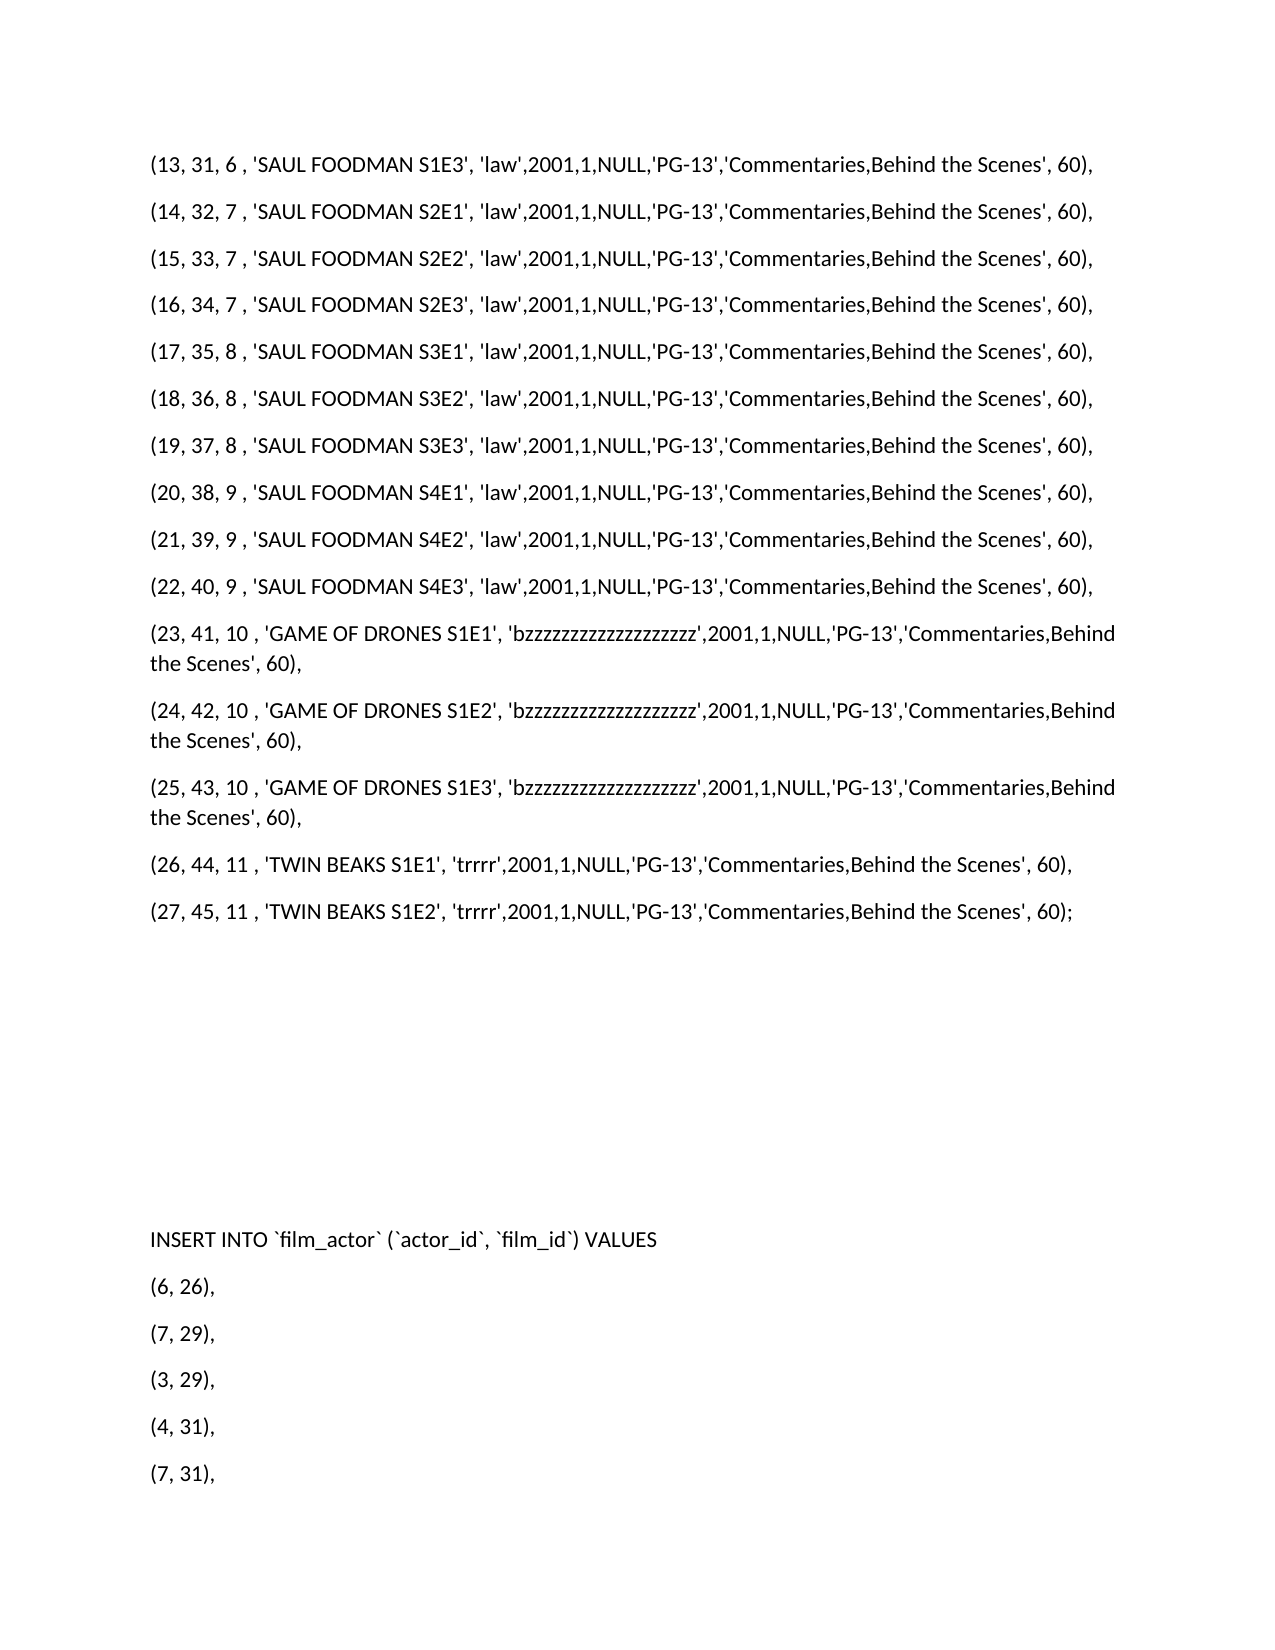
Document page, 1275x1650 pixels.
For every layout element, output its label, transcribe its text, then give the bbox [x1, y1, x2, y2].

text (19, 37, 8 , 'SAUL FOODMAN S3E3', 'law',2001,1,NULL,'PG-13','Commentaries,Behind the Scenes', 60), [150, 431, 1125, 459]
text (13, 31, 6 , 'SAUL FOODMAN S1E3', 'law',2001,1,NULL,'PG-13','Commentaries,Behind the Scenes', 60), [150, 150, 1125, 178]
text (24, 42, 10 , 'GAME OF DRONES S1E2', 'bzzzzzzzzzzzzzzzzzzz',2001,1,NULL,'PG-13','Commentaries,Behind the Scenes', 60), [150, 696, 1125, 754]
text (22, 40, 9 , 'SAUL FOODMAN S4E3', 'law',2001,1,NULL,'PG-13','Commentaries,Behind the Scenes', 60), [150, 572, 1125, 600]
text (26, 44, 11 , 'TWIN BEAKS S1E1', 'trrrr',2001,1,NULL,'PG-13','Commentaries,Behind the Scenes', 60), [150, 850, 1125, 878]
text (14, 32, 7 , 'SAUL FOODMAN S2E1', 'law',2001,1,NULL,'PG-13','Commentaries,Behind the Scenes', 60), [150, 197, 1125, 225]
text (7, 31), [150, 1459, 1125, 1487]
text (27, 45, 11 , 'TWIN BEAKS S1E2', 'trrrr',2001,1,NULL,'PG-13','Commentaries,Behind the Scenes', 60); [150, 897, 1125, 925]
text (20, 38, 9 , 'SAUL FOODMAN S4E1', 'law',2001,1,NULL,'PG-13','Commentaries,Behind the Scenes', 60), [150, 478, 1125, 506]
text (25, 43, 10 , 'GAME OF DRONES S1E3', 'bzzzzzzzzzzzzzzzzzzz',2001,1,NULL,'PG-13','Commentaries,Behind the Scenes', 60), [150, 773, 1125, 831]
text (6, 26), [150, 1272, 1125, 1300]
text (15, 33, 7 , 'SAUL FOODMAN S2E2', 'law',2001,1,NULL,'PG-13','Commentaries,Behind the Scenes', 60), [150, 244, 1125, 272]
text (18, 36, 8 , 'SAUL FOODMAN S3E2', 'law',2001,1,NULL,'PG-13','Commentaries,Behind the Scenes', 60), [150, 384, 1125, 412]
text (7, 29), [150, 1319, 1125, 1347]
text (3, 29), [150, 1366, 1125, 1394]
text INSERT INTO `film_actor` (`actor_id`, `film_id`) VALUES [150, 1225, 1125, 1253]
text (23, 41, 10 , 'GAME OF DRONES S1E1', 'bzzzzzzzzzzzzzzzzzzz',2001,1,NULL,'PG-13','Commentaries,Behind the Scenes', 60), [150, 619, 1125, 677]
text (16, 34, 7 , 'SAUL FOODMAN S2E3', 'law',2001,1,NULL,'PG-13','Commentaries,Behind the Scenes', 60), [150, 291, 1125, 319]
text (17, 35, 8 , 'SAUL FOODMAN S3E1', 'law',2001,1,NULL,'PG-13','Commentaries,Behind the Scenes', 60), [150, 337, 1125, 366]
text (4, 31), [150, 1412, 1125, 1441]
text (21, 39, 9 , 'SAUL FOODMAN S4E2', 'law',2001,1,NULL,'PG-13','Commentaries,Behind the Scenes', 60), [150, 525, 1125, 553]
